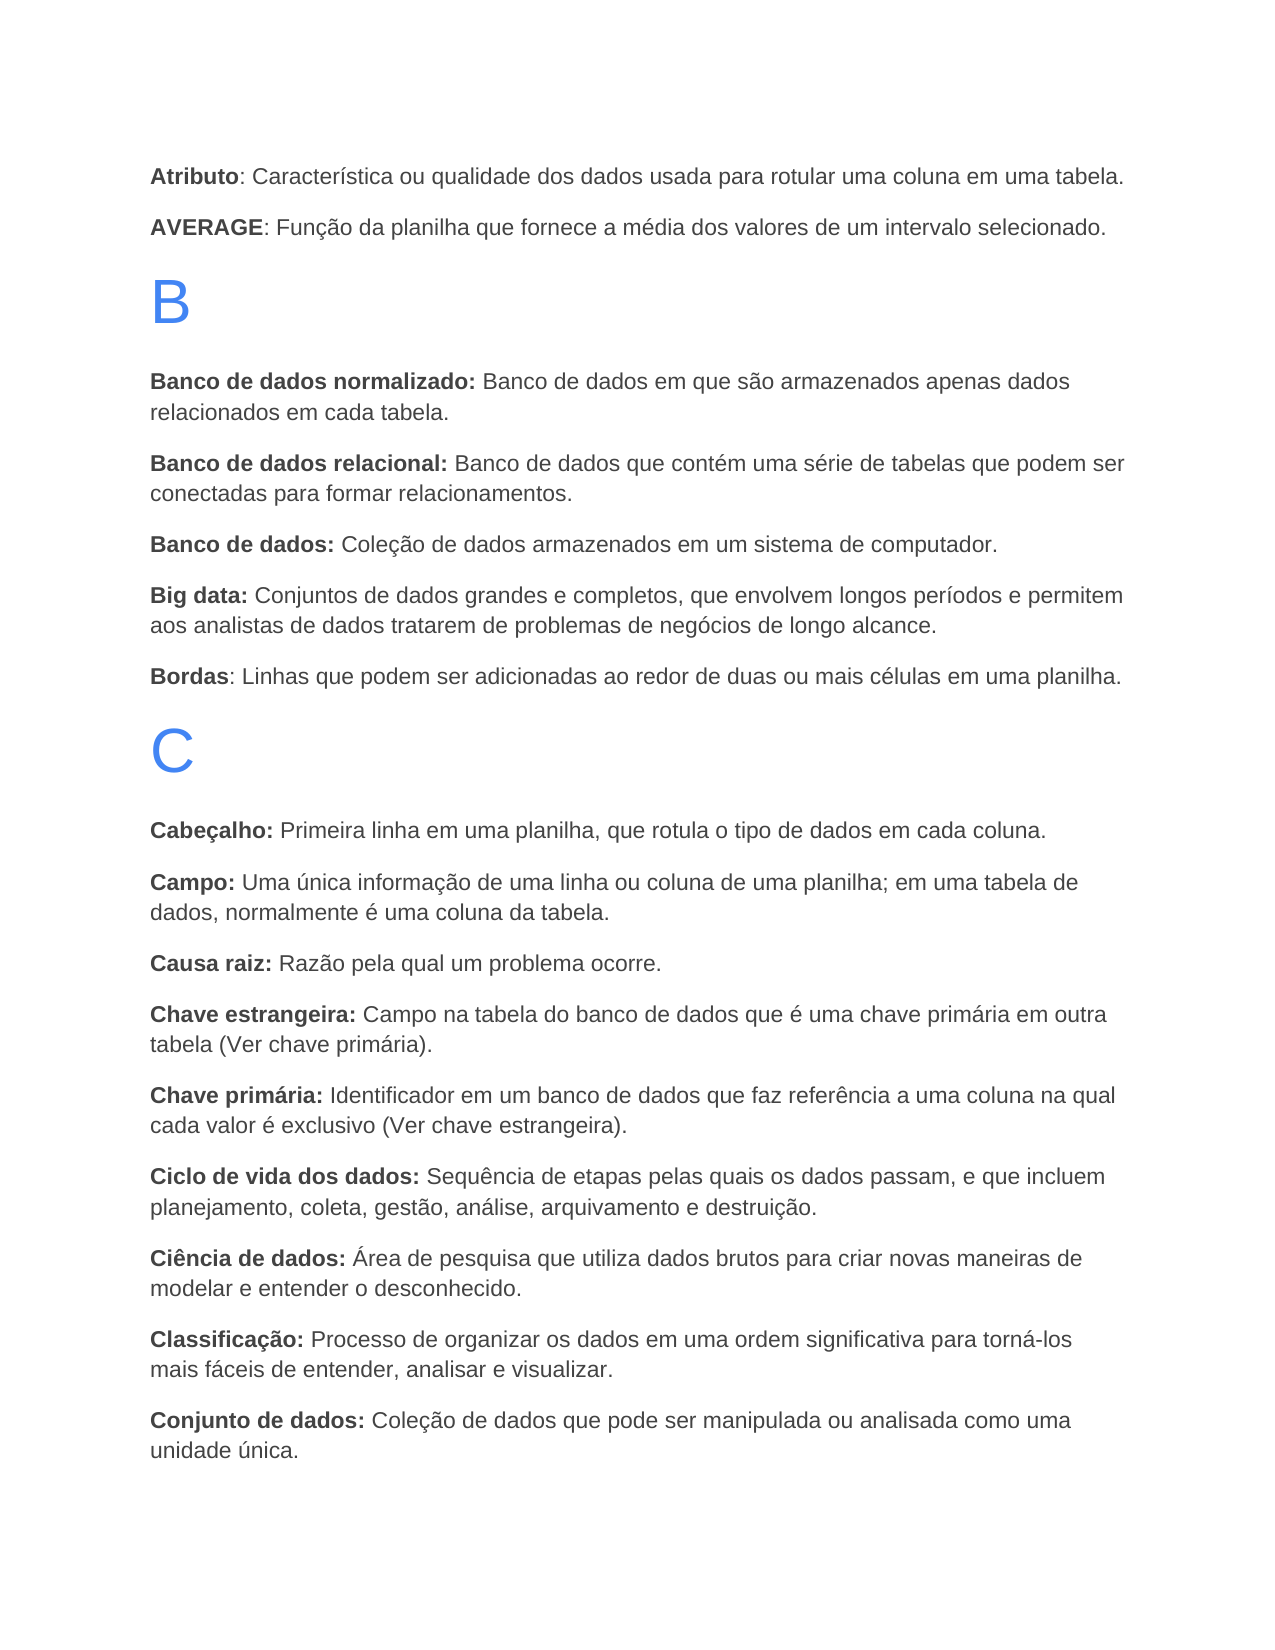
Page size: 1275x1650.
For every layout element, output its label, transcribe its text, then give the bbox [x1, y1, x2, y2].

text Campo: Uma única informação de uma linha ou coluna de uma planilha; em uma tabela de dados, normalmente é uma coluna da tabela. [150, 868, 1125, 925]
text Cabeçalho: Primeira linha em uma planilha, que rotula o tipo de dados em cada coluna. [150, 817, 1125, 844]
text Causa raiz: Razão pela qual um problema ocorre. [150, 950, 1125, 976]
text Bordas: Linhas que podem ser adicionadas ao redor de duas ou mais células em uma planilha. [150, 663, 1125, 689]
text Chave estrangeira: Campo na tabela do banco de dados que é uma chave primária em outra tabela (Ver chave primária). [150, 1001, 1125, 1057]
text Classificação: Processo de organizar os dados em uma ordem significativa para torná-los mais fáceis de entender, analisar e visualizar. [150, 1326, 1125, 1382]
text Ciência de dados: Área de pesquisa que utiliza dados brutos para criar novas maneiras de modelar e entender o desconhecido. [150, 1244, 1125, 1301]
text Conjunto de dados: Coleção de dados que pode ser manipulada ou analisada como uma unidade única. [150, 1407, 1125, 1464]
text Ciclo de vida dos dados: Sequência de etapas pelas quais os dados passam, e que incluem planejamento, coleta, gestão, análise, arquivamento e destruição. [150, 1163, 1125, 1220]
text C [150, 714, 1125, 786]
text Banco de dados: Coleção de dados armazenados em um sistema de computador. [150, 531, 1125, 557]
text Big data: Conjuntos de dados grandes e completos, que envolvem longos períodos e permitem aos analistas de dados tratarem de problemas de negócios de longo alcance. [150, 582, 1125, 638]
text Atributo: Característica ou qualidade dos dados usada para rotular uma coluna em uma tabela. [150, 163, 1125, 189]
text Chave primária: Identificador em um banco de dados que faz referência a uma coluna na qual cada valor é exclusivo (Ver chave estrangeira). [150, 1082, 1125, 1139]
text AVERAGE: Função da planilha que fornece a média dos valores de um intervalo selecionado. [150, 214, 1125, 240]
text Banco de dados relacional: Banco de dados que contém uma série de tabelas que podem ser conectadas para formar relacionamentos. [150, 449, 1125, 506]
text B [150, 265, 1125, 337]
text Banco de dados normalizado: Banco de dados em que são armazenados apenas dados relacionados em cada tabela. [150, 368, 1125, 425]
